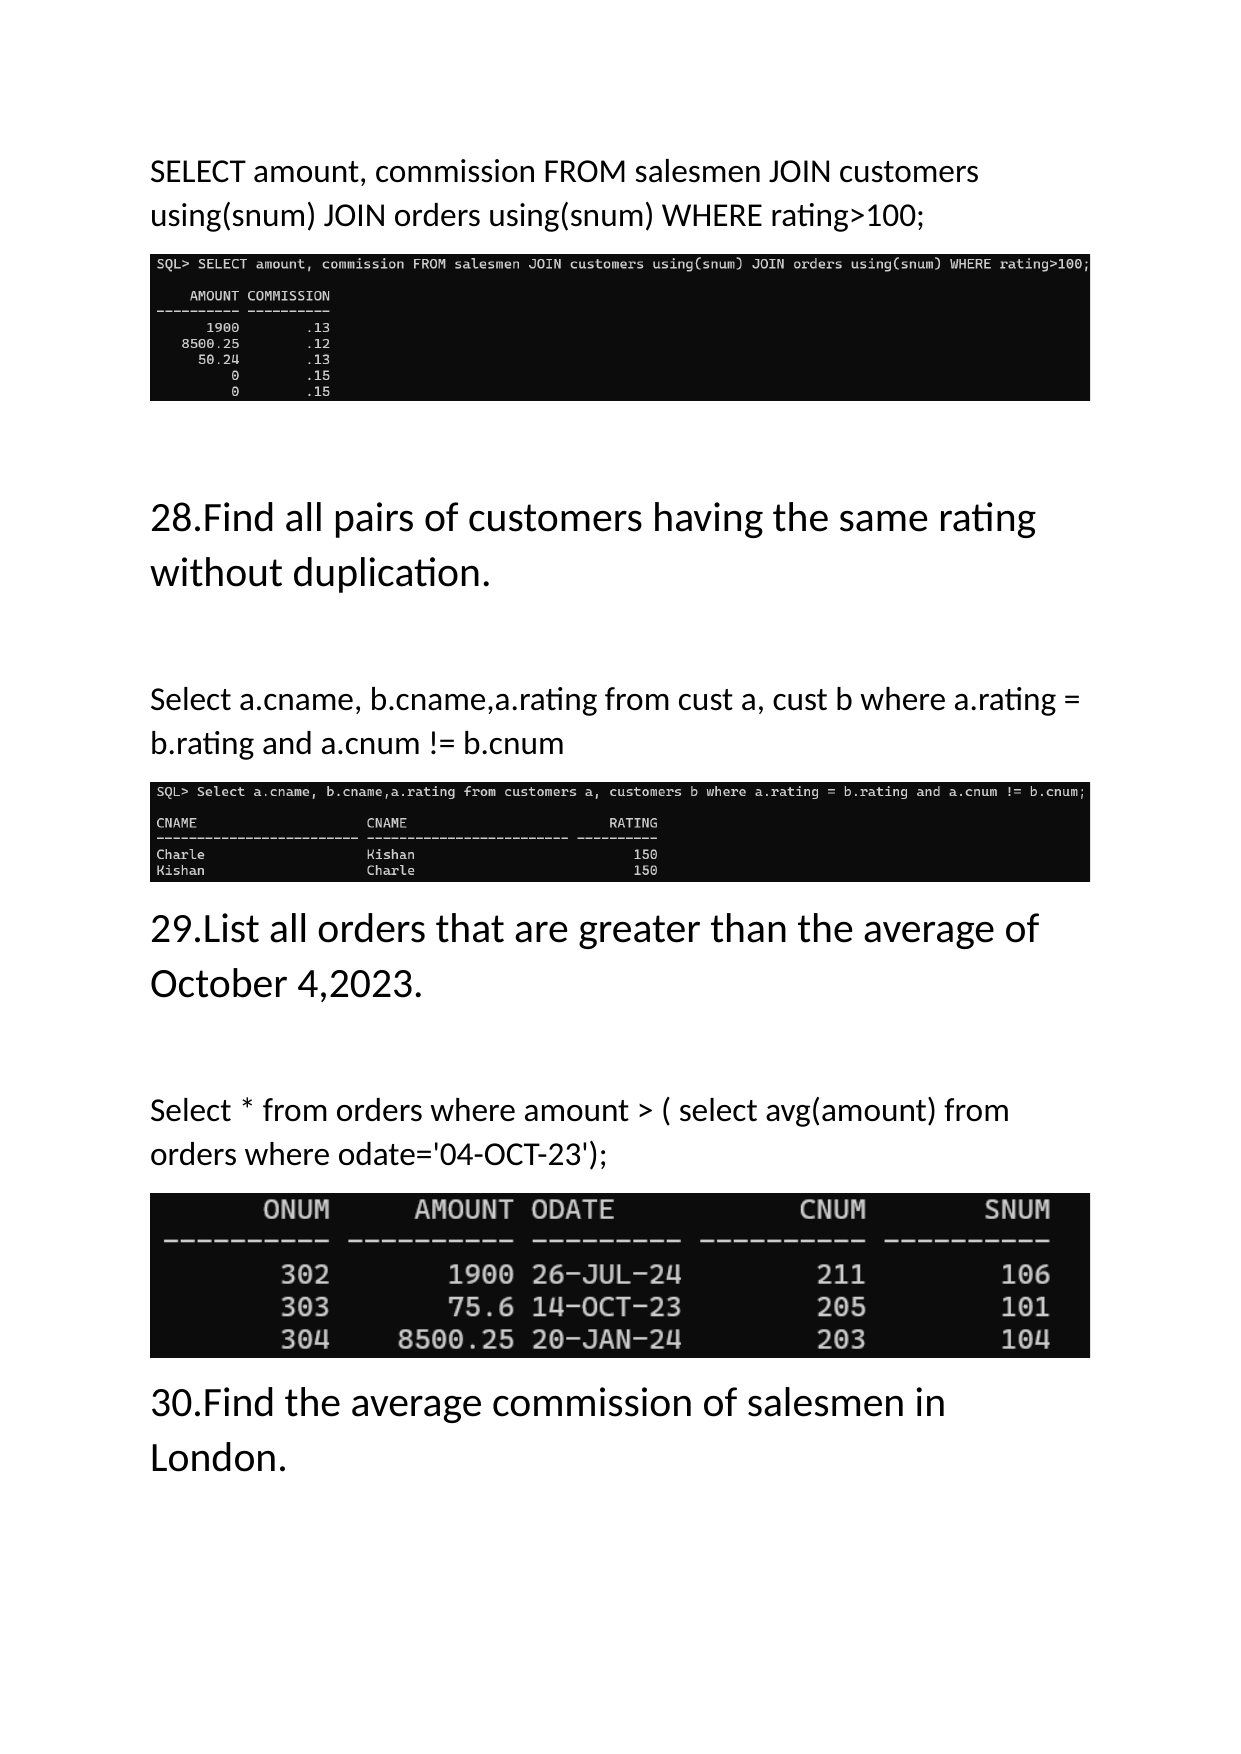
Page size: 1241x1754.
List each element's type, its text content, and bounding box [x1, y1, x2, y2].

text 29.List all orders that are greater than the average of October 4,2023. [150, 902, 1090, 1008]
text 28.Find all pairs of customers having the same rating without duplication. [150, 491, 1090, 597]
text Select * from orders where amount > ( select avg(amount) from orders where odate='04-OCT-23'); [150, 1089, 1090, 1174]
text 30.Find the average commission of salesmen in London. [150, 1376, 1090, 1482]
text SELECT amount, commission FROM salesmen JOIN customers using(snum) JOIN orders using(snum) WHERE rating>100; [150, 150, 1090, 235]
picture [150, 254, 1091, 401]
picture [150, 1193, 1091, 1358]
picture [150, 782, 1091, 882]
text Select a.cname, b.cname,a.rating from cust a, cust b where a.rating = b.rating and a.cnum != b.cnum [150, 678, 1090, 763]
